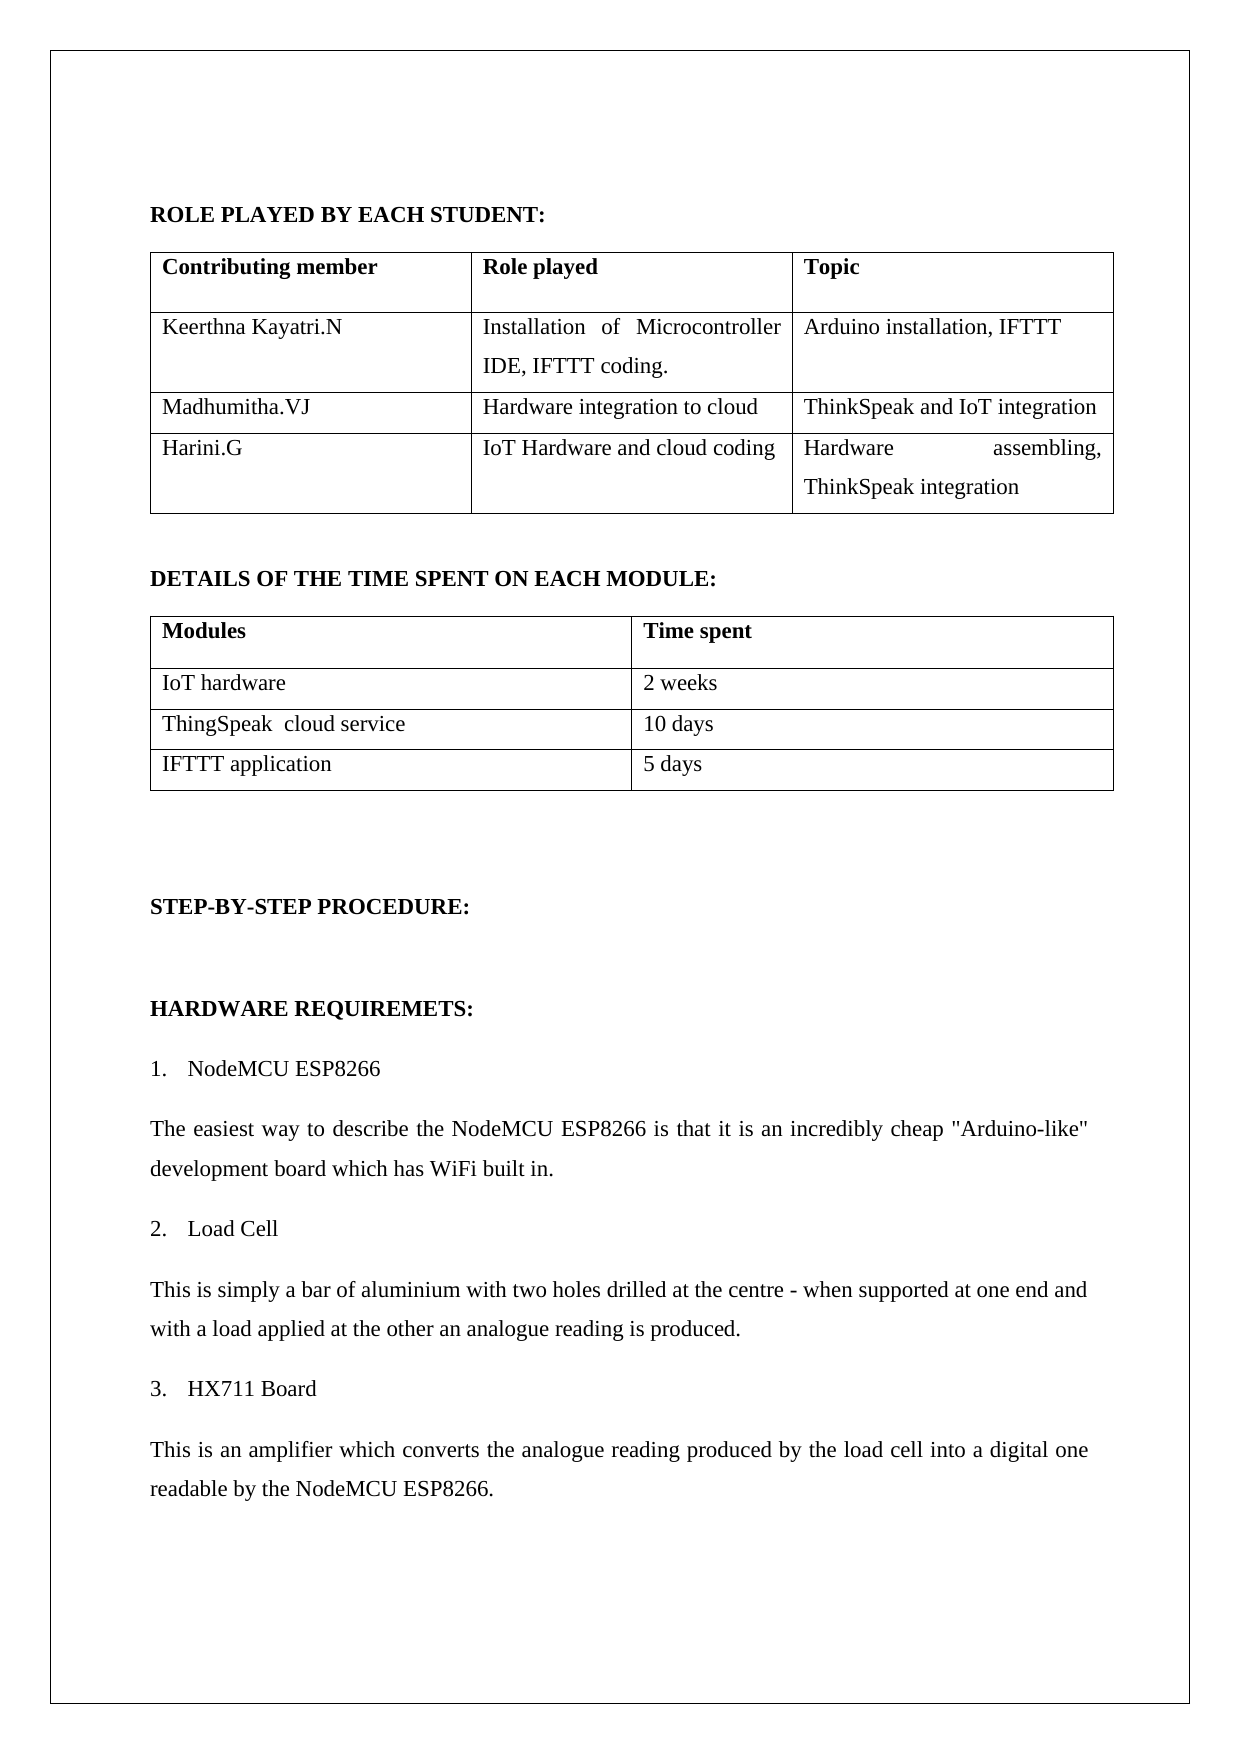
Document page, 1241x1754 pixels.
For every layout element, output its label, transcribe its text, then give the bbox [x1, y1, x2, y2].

text STEP-BY-STEP PROCEDURE: [150, 893, 1090, 919]
table_cell IFTTT application [151, 750, 631, 790]
text DETAILS OF THE TIME SPENT ON EACH MODULE: [150, 564, 1090, 591]
table_cell Keerthna Kayatri.N [151, 313, 471, 392]
table_cell Installation of Microcontroller IDE, IFTTT coding. [472, 313, 792, 392]
table_header Modules [151, 617, 631, 668]
list NodeMCU ESP8266 [150, 1055, 1090, 1082]
table_cell 10 days [632, 710, 1113, 749]
table_cell Hardware integration to cloud [472, 393, 792, 432]
table_header Topic [793, 253, 1113, 312]
table_cell Hardware assembling, ThinkSpeak integration [793, 434, 1113, 512]
text The easiest way to describe the NodeMCU ESP8266 is that it is an incredibly cheap "Arduino-like" development board which has WiFi built in. [150, 1116, 1090, 1181]
table_cell ThingSpeak cloud service [151, 710, 631, 749]
table_cell IoT hardware [151, 669, 631, 709]
table_cell 5 days [632, 750, 1113, 790]
table_cell Madhumitha.VJ [151, 393, 471, 432]
table_cell Harini.G [151, 434, 471, 512]
text HARDWARE REQUIREMETS: [150, 995, 1090, 1021]
table_header Time spent [632, 617, 1113, 668]
text This is an amplifier which converts the analogue reading produced by the load cell into a digital one readable by the NodeMCU ESP8266. [150, 1436, 1090, 1502]
list Load Cell [150, 1215, 1090, 1242]
table_cell IoT Hardware and cloud coding [472, 434, 792, 512]
table_cell ThinkSpeak and IoT integration [793, 393, 1113, 432]
list HX711 Board [150, 1375, 1090, 1402]
table_cell 2 weeks [632, 669, 1113, 709]
table_header Contributing member [151, 253, 471, 312]
text ROLE PLAYED BY EACH STUDENT: [150, 201, 1090, 227]
table_header Role played [472, 253, 792, 312]
text This is simply a bar of aluminium with two holes drilled at the centre - when supported at one end and with a load applied at the other an analogue reading is produced. [150, 1276, 1090, 1341]
table_cell Arduino installation, IFTTT [793, 313, 1113, 392]
